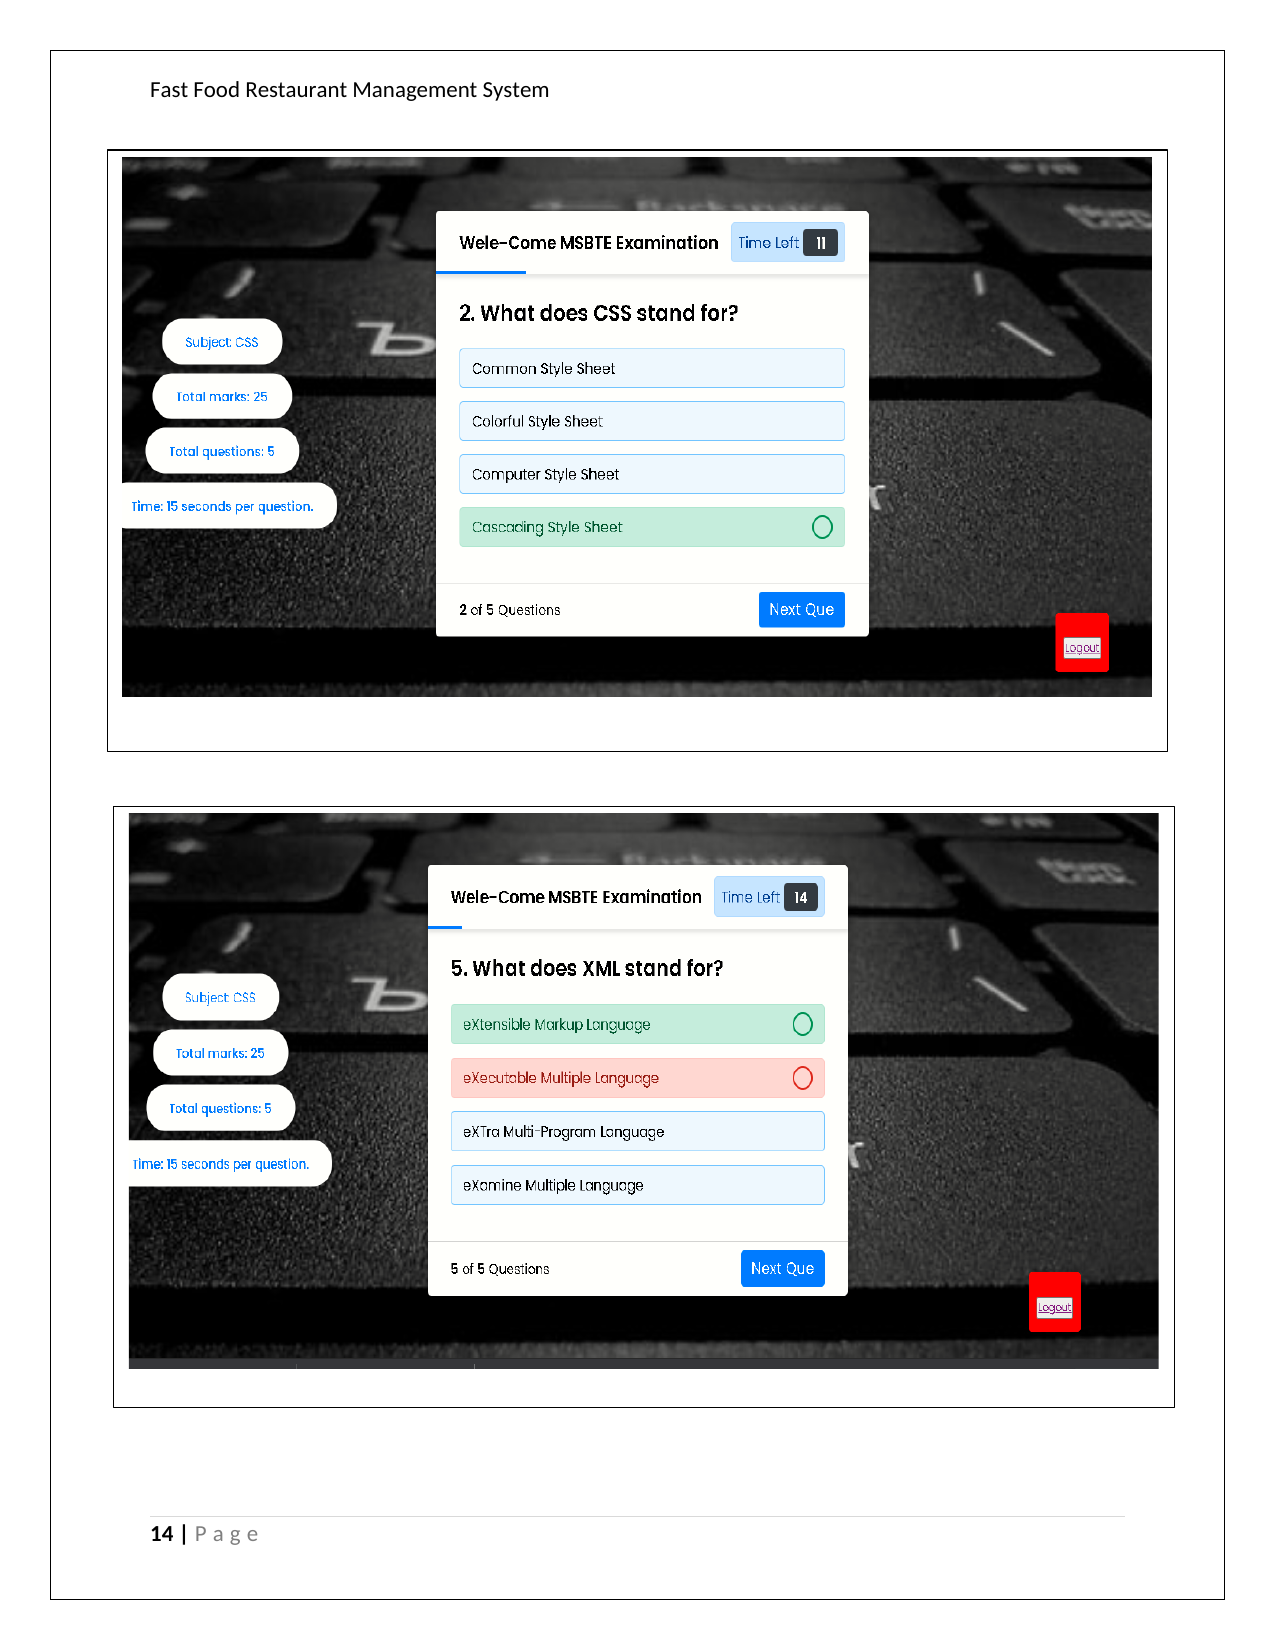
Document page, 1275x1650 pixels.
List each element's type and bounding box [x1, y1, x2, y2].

picture [122, 157, 1152, 697]
picture [128, 813, 1159, 1369]
